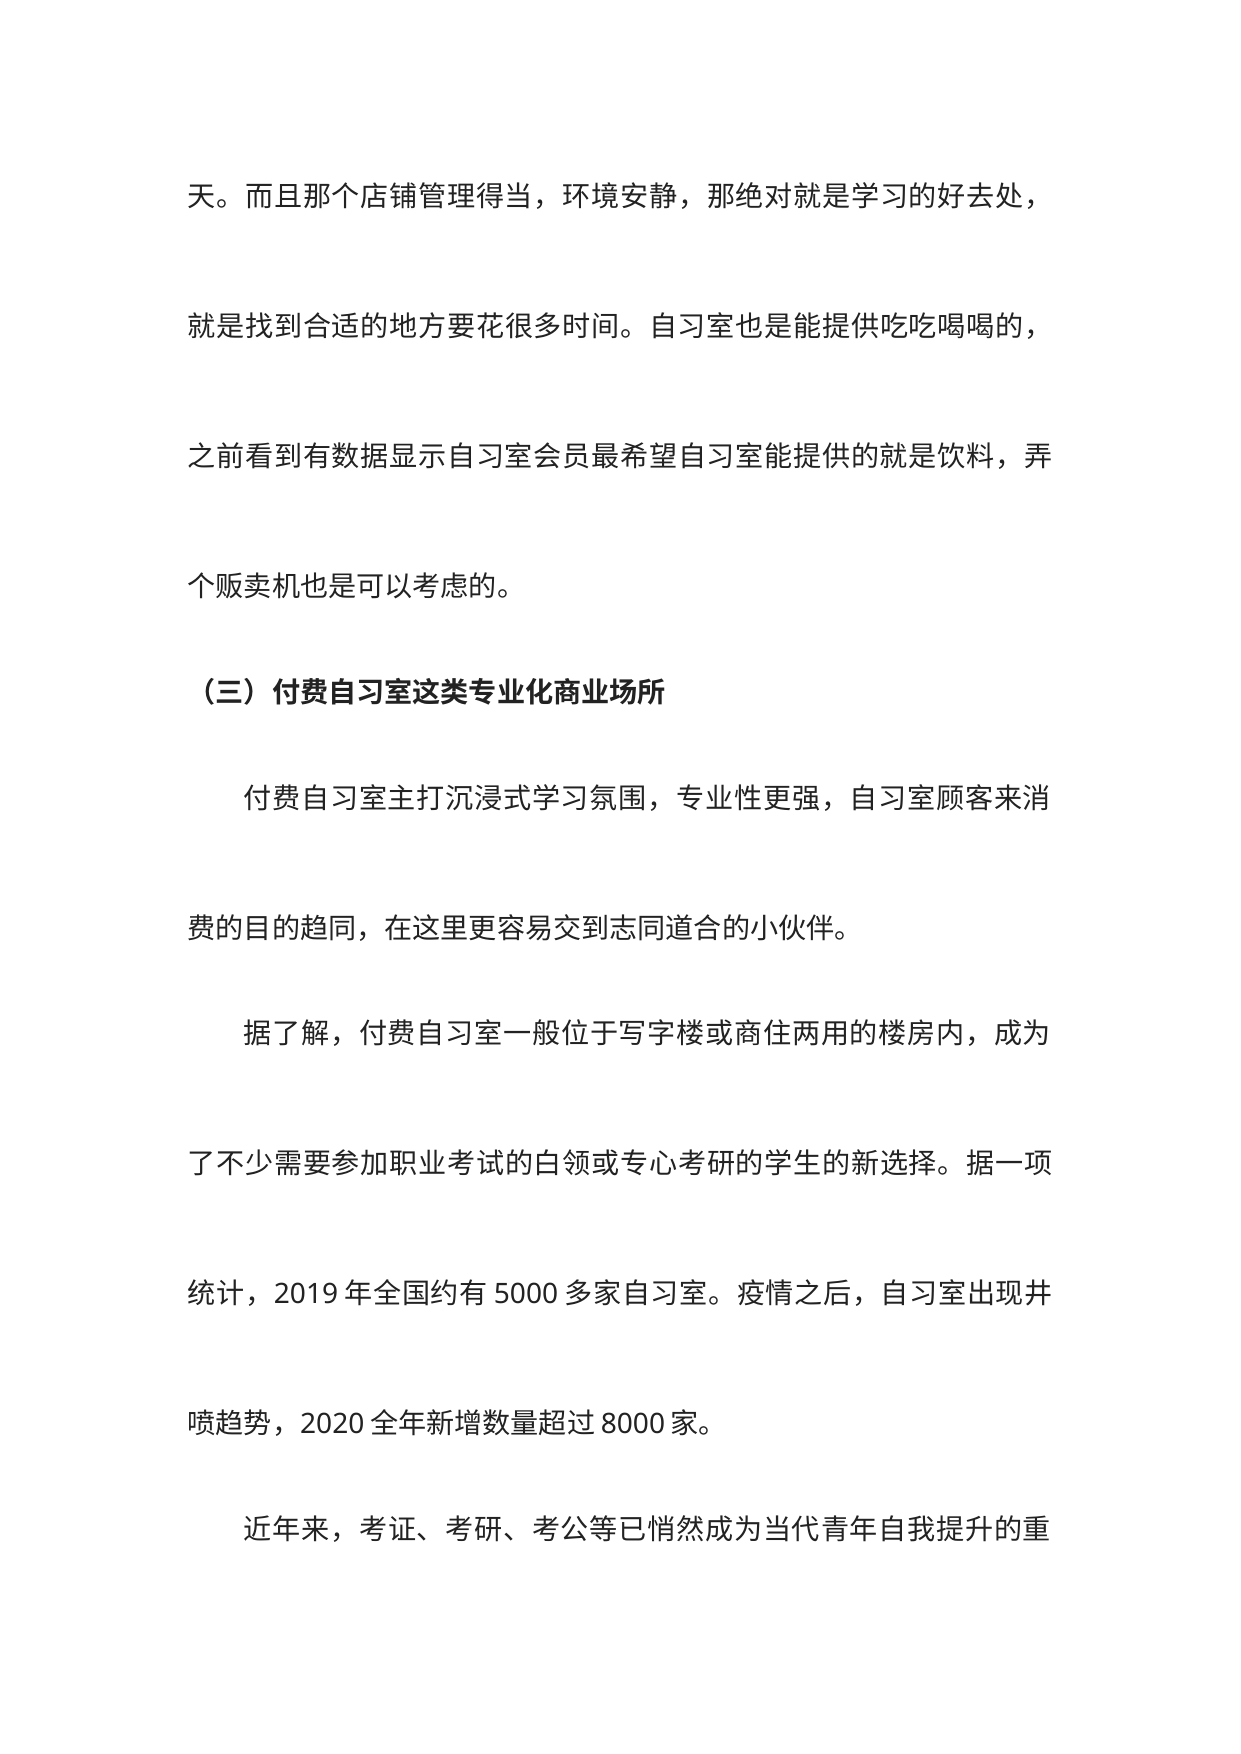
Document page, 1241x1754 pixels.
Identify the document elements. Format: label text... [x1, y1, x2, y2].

list 这些场所并非是专业的自习场所，但胜在有吃有喝且能免费坐一天。而且那个店铺管理得当，环境安静，那绝对就是学习的好去处，就是找到合适的地方要花很多时间。自习室也是能提供吃吃喝喝的，之前看到有数据显示自习室会员最希望自习室能提供的就是饮料，弄个贩卖机也是可以考虑的。 [187, 162, 1053, 617]
list （三）付费自习室这类专业化商业场所 [187, 658, 1053, 723]
list 据了解，付费自习室一般位于写字楼或商住两用的楼房内，成为了不少需要参加职业考试的白领或专心考研的学生的新选择。据一项统计，2019年全国约有5000多家自习室。疫情之后，自习室出现井喷趋势，2020全年新增数量超过8000家。 [187, 999, 1053, 1454]
list 近年来，考证、考研、考公等已悄然成为当代青年自我提升的重要选择，对现有工作的不满意，提升自我的渴求，同龄人压力，本领恐慌的心理，都催生了一股狂热的学习需求，也为付费自习室的发展提供了巨大的市场空间。 [187, 1495, 1053, 1560]
list 付费自习室主打沉浸式学习氛围，专业性更强，自习室顾客来消费的目的趋同，在这里更容易交到志同道合的小伙伴。 [187, 763, 1053, 958]
